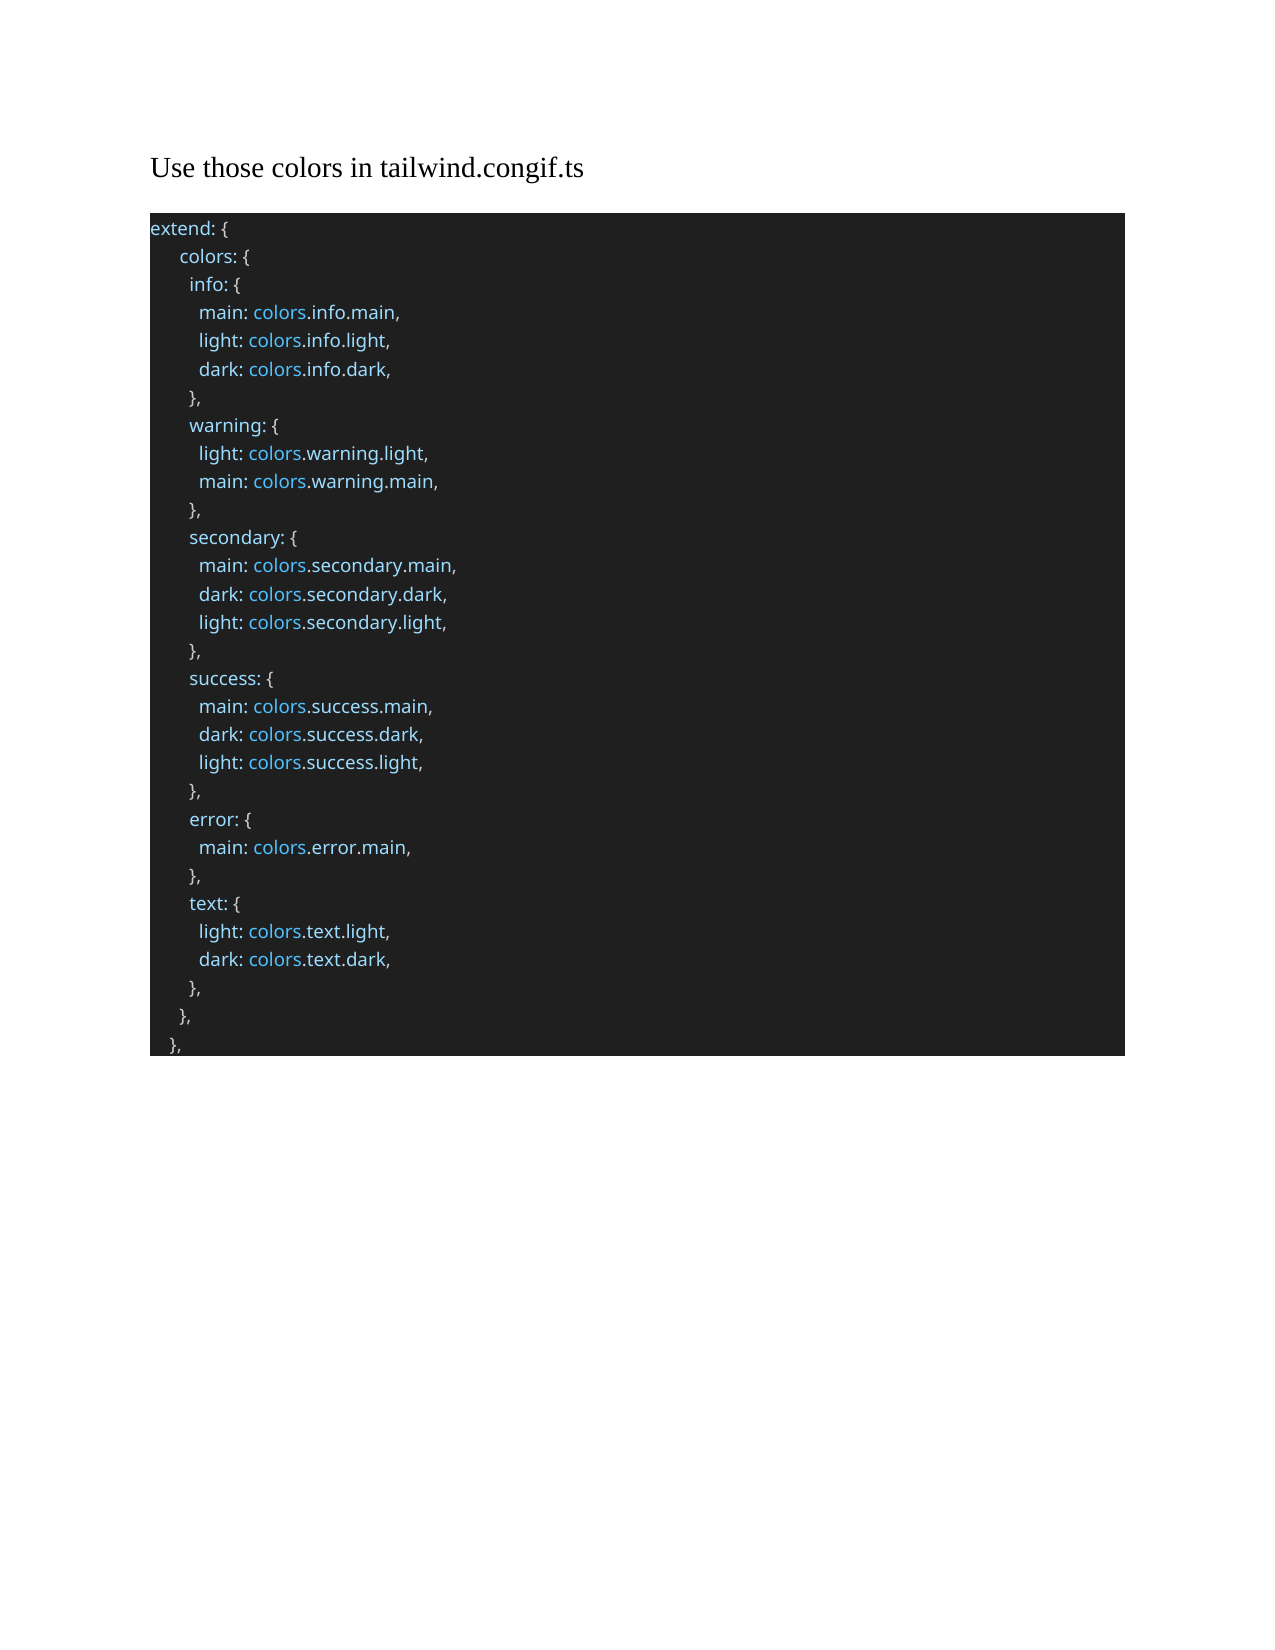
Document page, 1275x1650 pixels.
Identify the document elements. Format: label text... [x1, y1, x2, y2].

text light: colors.info.light, [150, 325, 1125, 353]
text }, [150, 859, 1125, 888]
text main: colors.error.main, [150, 831, 1125, 859]
text light: colors.secondary.light, [150, 606, 1125, 634]
text dark: colors.secondary.dark, [150, 578, 1125, 606]
text light: colors.text.light, [150, 916, 1125, 944]
text light: colors.success.light, [150, 747, 1125, 775]
text error: { [150, 803, 1125, 831]
text main: colors.warning.main, [150, 466, 1125, 494]
text Use those colors in tailwind.congif.ts [150, 150, 1125, 183]
text }, [150, 494, 1125, 522]
text colors: { [150, 241, 1125, 269]
text }, [150, 1000, 1125, 1028]
text info: { [150, 269, 1125, 297]
text warning: { [150, 409, 1125, 438]
text main: colors.secondary.main, [150, 550, 1125, 578]
text text: { [150, 888, 1125, 916]
text secondary: { [150, 522, 1125, 550]
text }, [150, 381, 1125, 409]
text light: colors.warning.light, [150, 438, 1125, 466]
text main: colors.info.main, [150, 297, 1125, 325]
text extend: { [150, 213, 1125, 241]
text }, [150, 972, 1125, 1000]
text dark: colors.info.dark, [150, 353, 1125, 381]
text success: { [150, 663, 1125, 691]
text main: colors.success.main, [150, 691, 1125, 719]
text }, [150, 1028, 1125, 1056]
text }, [150, 775, 1125, 803]
text }, [150, 634, 1125, 663]
text dark: colors.text.dark, [150, 944, 1125, 972]
text dark: colors.success.dark, [150, 719, 1125, 747]
